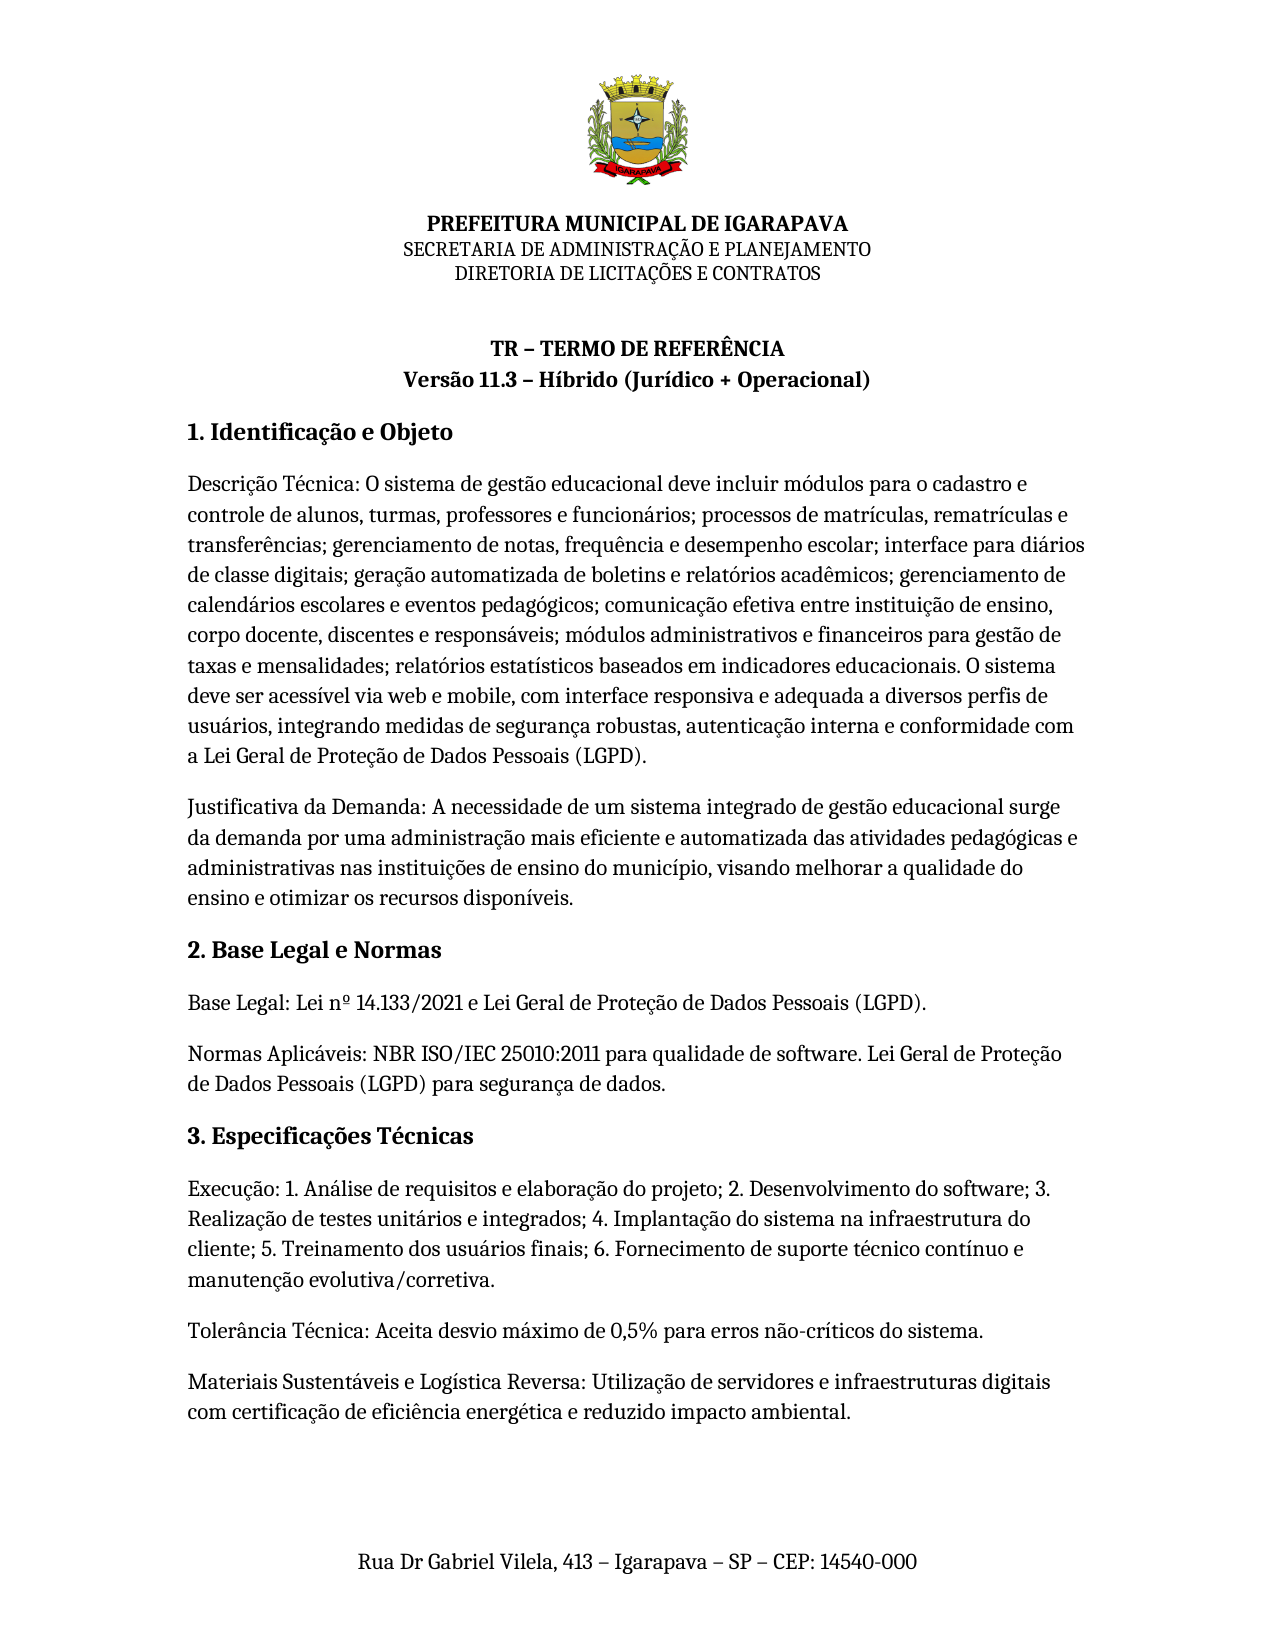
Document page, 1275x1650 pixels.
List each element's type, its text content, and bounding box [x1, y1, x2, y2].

text 1. Identificação e Objeto [187, 417, 1087, 446]
text Execução: 1. Análise de requisitos e elaboração do projeto; 2. Desenvolvimento do software; 3. Realização de testes unitários e integrados; 4. Implantação do sistema na infraestrutura do cliente; 5. Treinamento dos usuários finais; 6. Fornecimento de suporte técnico contínuo e manutenção evolutiva/corretiva. [187, 1176, 1087, 1293]
text 2. Base Legal e Normas [187, 936, 1087, 964]
text Descrição Técnica: O sistema de gestão educacional deve incluir módulos para o cadastro e controle de alunos, turmas, professores e funcionários; processos de matrículas, rematrículas e transferências; gerenciamento de notas, frequência e desempenho escolar; interface para diários de classe digitais; geração automatizada de boletins e relatórios acadêmicos; gerenciamento de calendários escolares e eventos pedagógicos; comunicação efetiva entre instituição de ensino, corpo docente, discentes e responsáveis; módulos administrativos e financeiros para gestão de taxas e mensalidades; relatórios estatísticos baseados em indicadores educacionais. O sistema deve ser acessível via web e mobile, com interface responsiva e adequada a diversos perfis de usuários, integrando medidas de segurança robustas, autenticação interna e conformidade com a Lei Geral de Proteção de Dados Pessoais (LGPD). [187, 471, 1087, 769]
text Normas Aplicáveis: NBR ISO/IEC 25010:2011 para qualidade de software. Lei Geral de Proteção de Dados Pessoais (LGPD) para segurança de dados. [187, 1041, 1087, 1097]
text 3. Especificações Técnicas [187, 1122, 1087, 1151]
text Justificativa da Demanda: A necessidade de um sistema integrado de gestão educacional surge da demanda por uma administração mais eficiente e automatizada das atividades pedagógicas e administrativas nas instituições de ensino do município, visando melhorar a qualidade do ensino e otimizar os recursos disponíveis. [187, 794, 1087, 911]
text TR – TERMO DE REFERÊNCIA Versão 11.3 – Híbrido (Jurídico + Operacional) [187, 336, 1087, 393]
picture [587, 74, 688, 185]
text Base Legal: Lei nº 14.133/2021 e Lei Geral de Proteção de Dados Pessoais (LGPD). [187, 990, 1087, 1016]
text Materiais Sustentáveis e Logística Reversa: Utilização de servidores e infraestruturas digitais com certificação de eficiência energética e reduzido impacto ambiental. [187, 1368, 1087, 1425]
text Tolerância Técnica: Aceita desvio máximo de 0,5% para erros não-críticos do sistema. [187, 1317, 1087, 1344]
